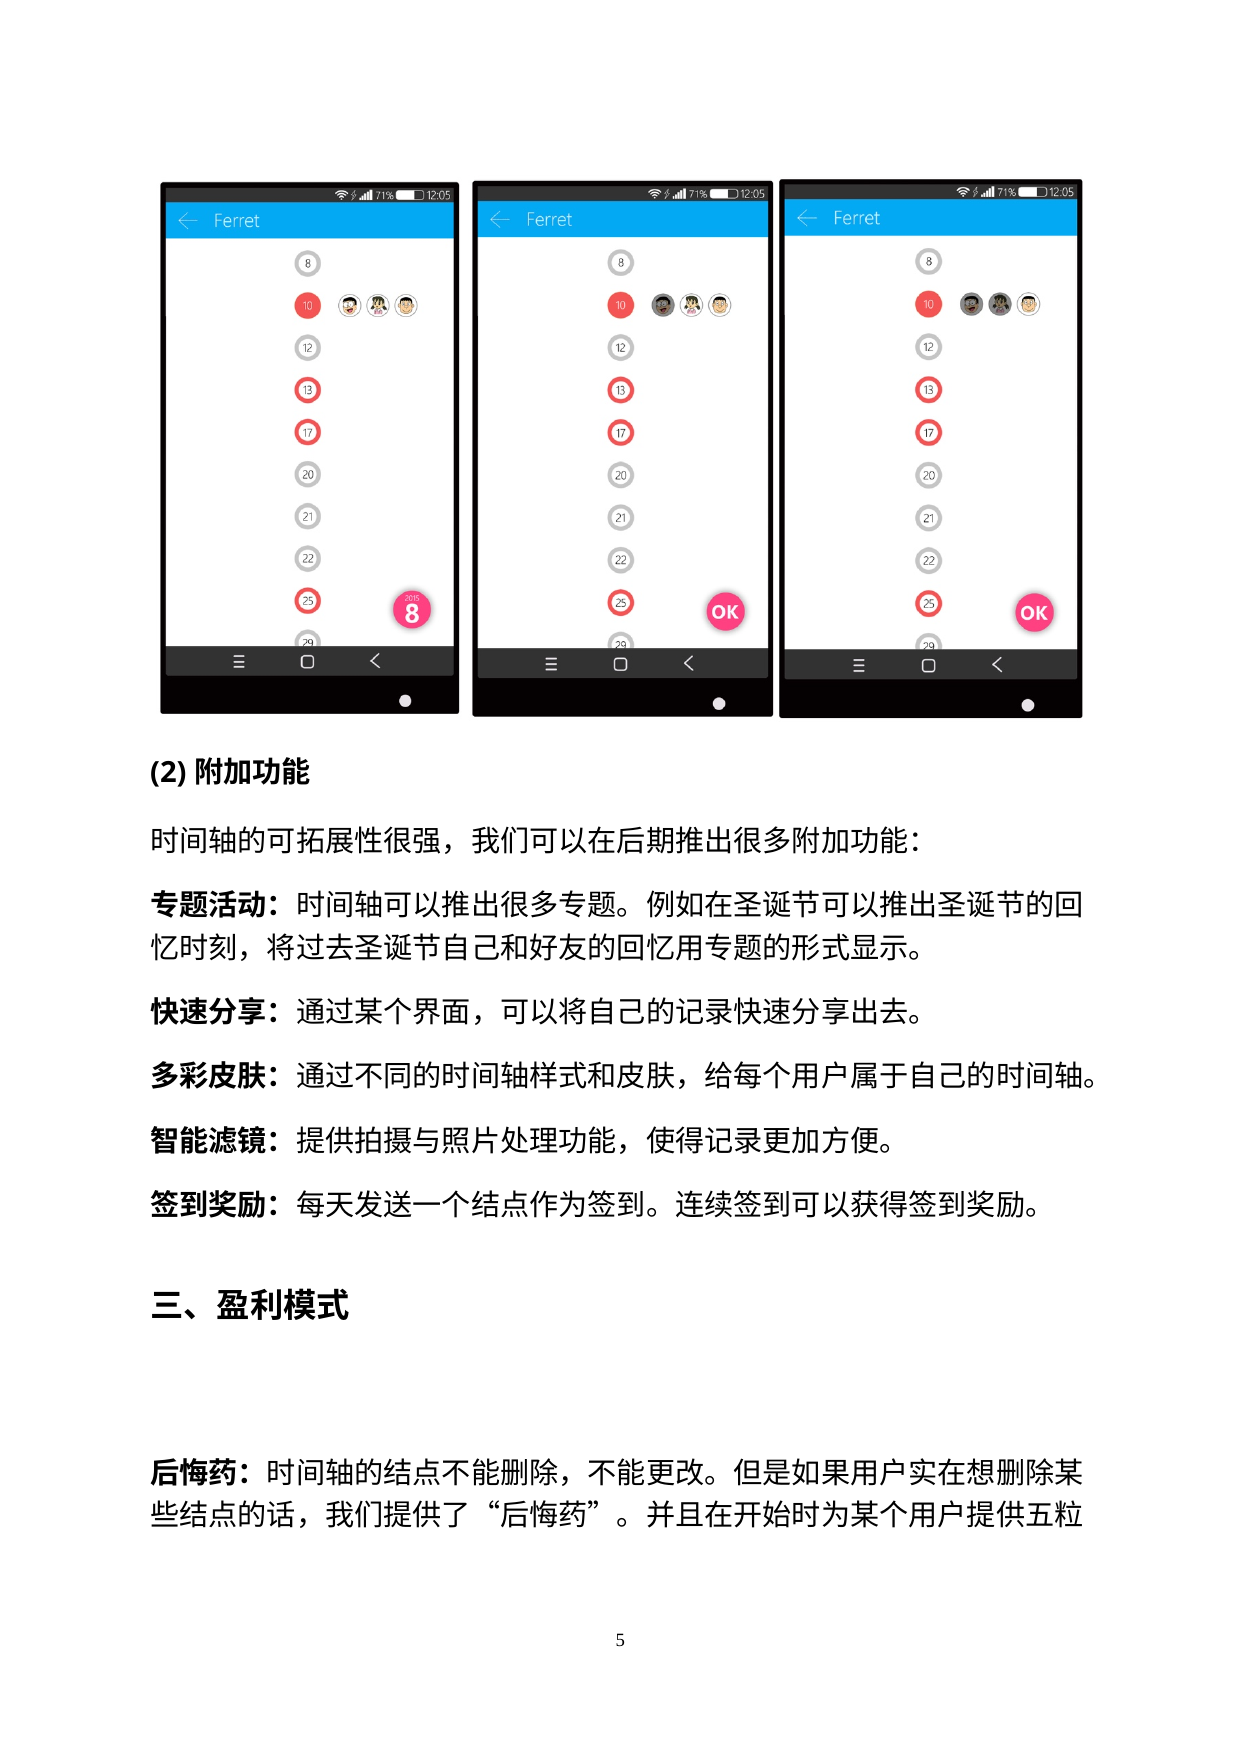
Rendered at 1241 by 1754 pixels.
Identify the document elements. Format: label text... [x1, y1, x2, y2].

text 签到奖励：每天发送一个结点作为签到。连续签到可以获得签到奖励。 [150, 1181, 1090, 1224]
subtitle 三、盈利模式 [150, 1259, 1090, 1347]
text 时间轴的可拓展性很强，我们可以在后期推出很多附加功能： [150, 818, 1090, 860]
picture [150, 172, 1084, 722]
subtitle (2) 附加功能 [150, 748, 1090, 791]
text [150, 1449, 1090, 1534]
text 快速分享：通过某个界面，可以将自己的记录快速分享出去。 [150, 988, 1090, 1031]
text 多彩皮肤：通过不同的时间轴样式和皮肤，给每个用户属于自己的时间轴。 [150, 1053, 1090, 1095]
text 智能滤镜：提供拍摄与照片处理功能，使得记录更加方便。 [150, 1117, 1090, 1159]
text 专题活动：时间轴可以推出很多专题。例如在圣诞节可以推出圣诞节的回忆时刻，将过去圣诞节自己和好友的回忆用专题的形式显示。 [150, 882, 1090, 967]
